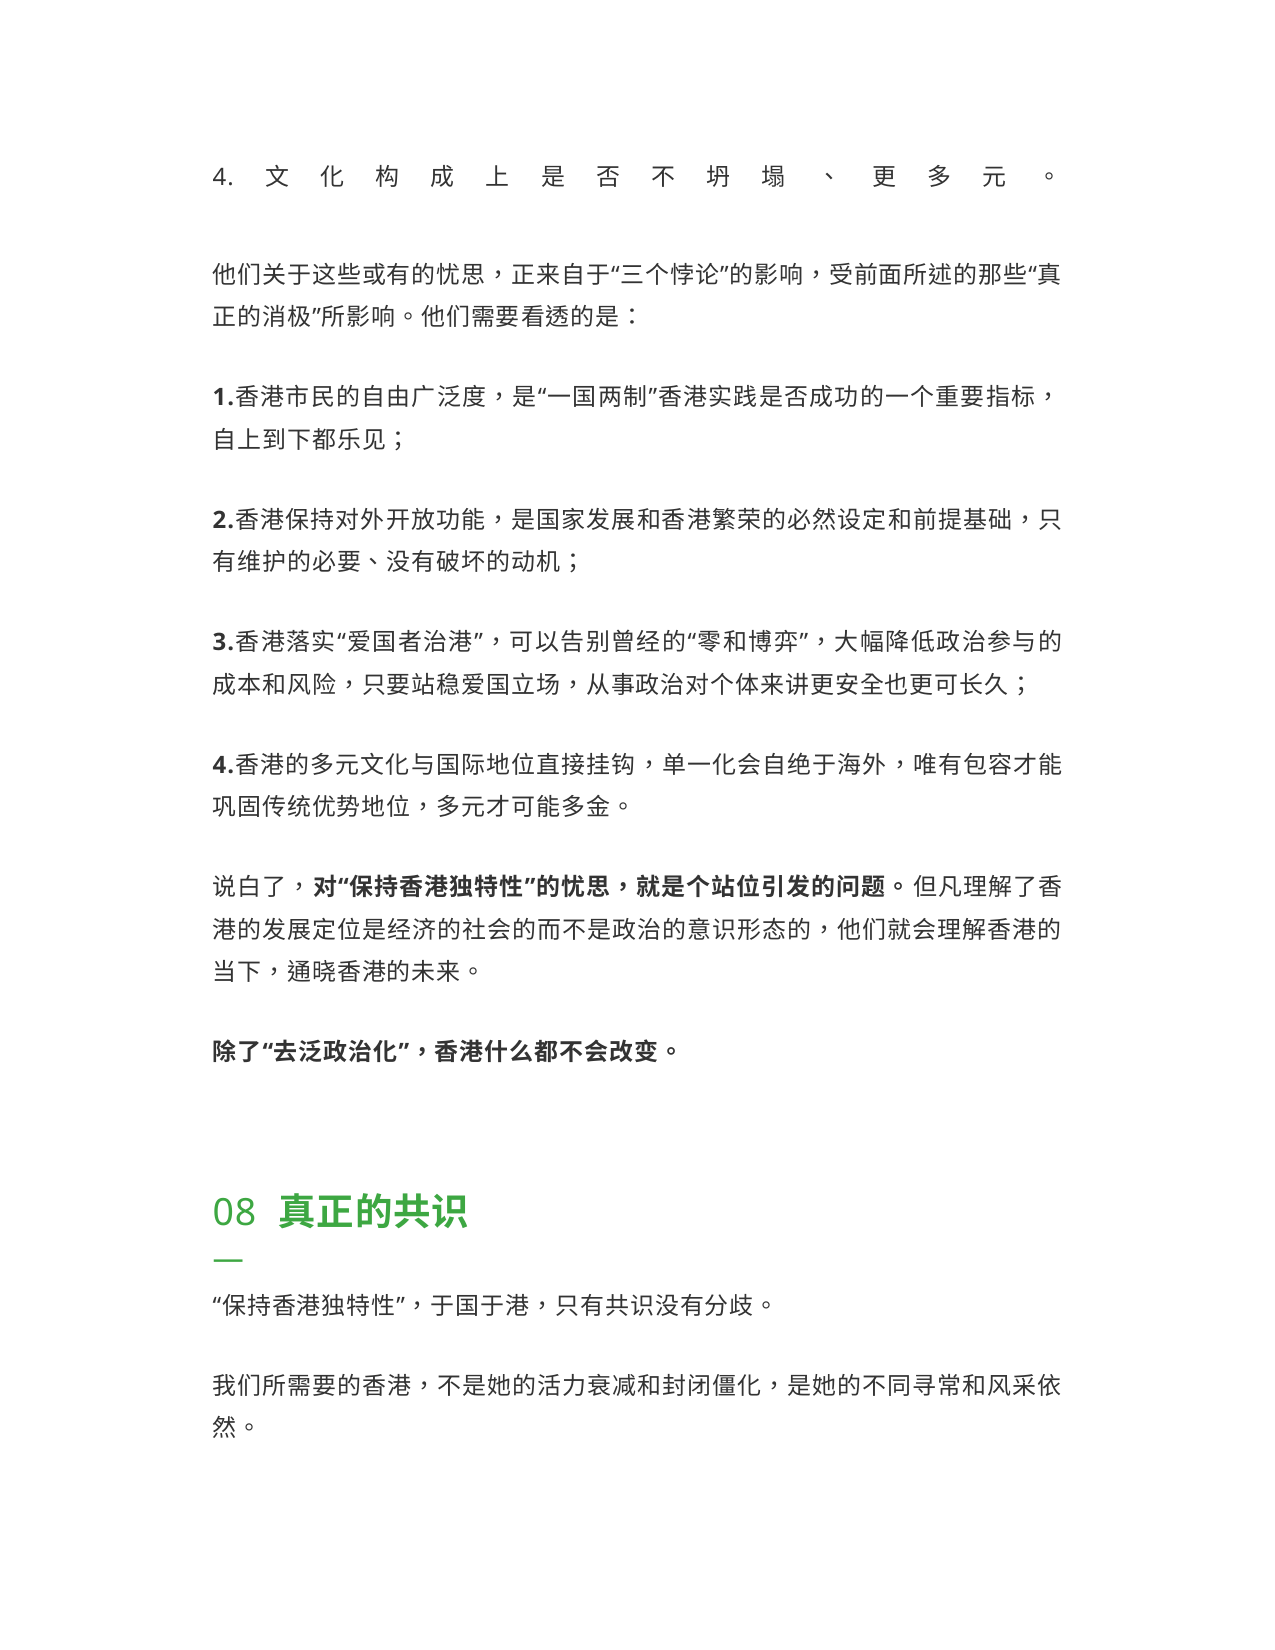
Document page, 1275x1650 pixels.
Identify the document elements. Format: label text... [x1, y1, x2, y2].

text 除了“去泛政治化”，香港什么都不会改变。 [212, 1025, 1062, 1067]
text 08 真正的共识 [212, 1185, 1062, 1236]
text 3.香港落实“爱国者治港”，可以告别曾经的“零和博弈”，大幅降低政治参与的成本和风险，只要站稳爱国立场，从事政治对个体来讲更安全也更可长久； [212, 615, 1062, 700]
text 我们所需要的香港，不是她的活力衰减和封闭僵化，是她的不同寻常和风采依然。 [212, 1359, 1062, 1444]
text 说白了，对“保持香港独特性”的忧思，就是个站位引发的问题。但凡理解了香港的发展定位是经济的社会的而不是政治的意识形态的，他们就会理解香港的当下，通晓香港的未来。 [212, 860, 1062, 987]
text 4.香港的多元文化与国际地位直接挂钩，单一化会自绝于海外，唯有包容才能巩固传统优势地位，多元才可能多金。 [212, 737, 1062, 822]
text 2.香港保持对外开放功能，是国家发展和香港繁荣的必然设定和前提基础，只有维护的必要、没有破坏的动机； [212, 492, 1062, 577]
text “保持香港独特性”，于国于港，只有共识没有分歧。 [212, 1279, 1062, 1321]
text — [212, 1236, 1062, 1279]
text 1.香港市民的自由广泛度，是“一国两制”香港实践是否成功的一个重要指标，自上到下都乐见； [212, 370, 1062, 455]
text 他们关于这些或有的忧思，正来自于“三个悖论”的影响，受前面所述的那些“真正的消极”所影响。他们需要看透的是： [212, 247, 1062, 332]
text 4.文化构成上是否不坍塌、更多元。 [212, 150, 1062, 235]
